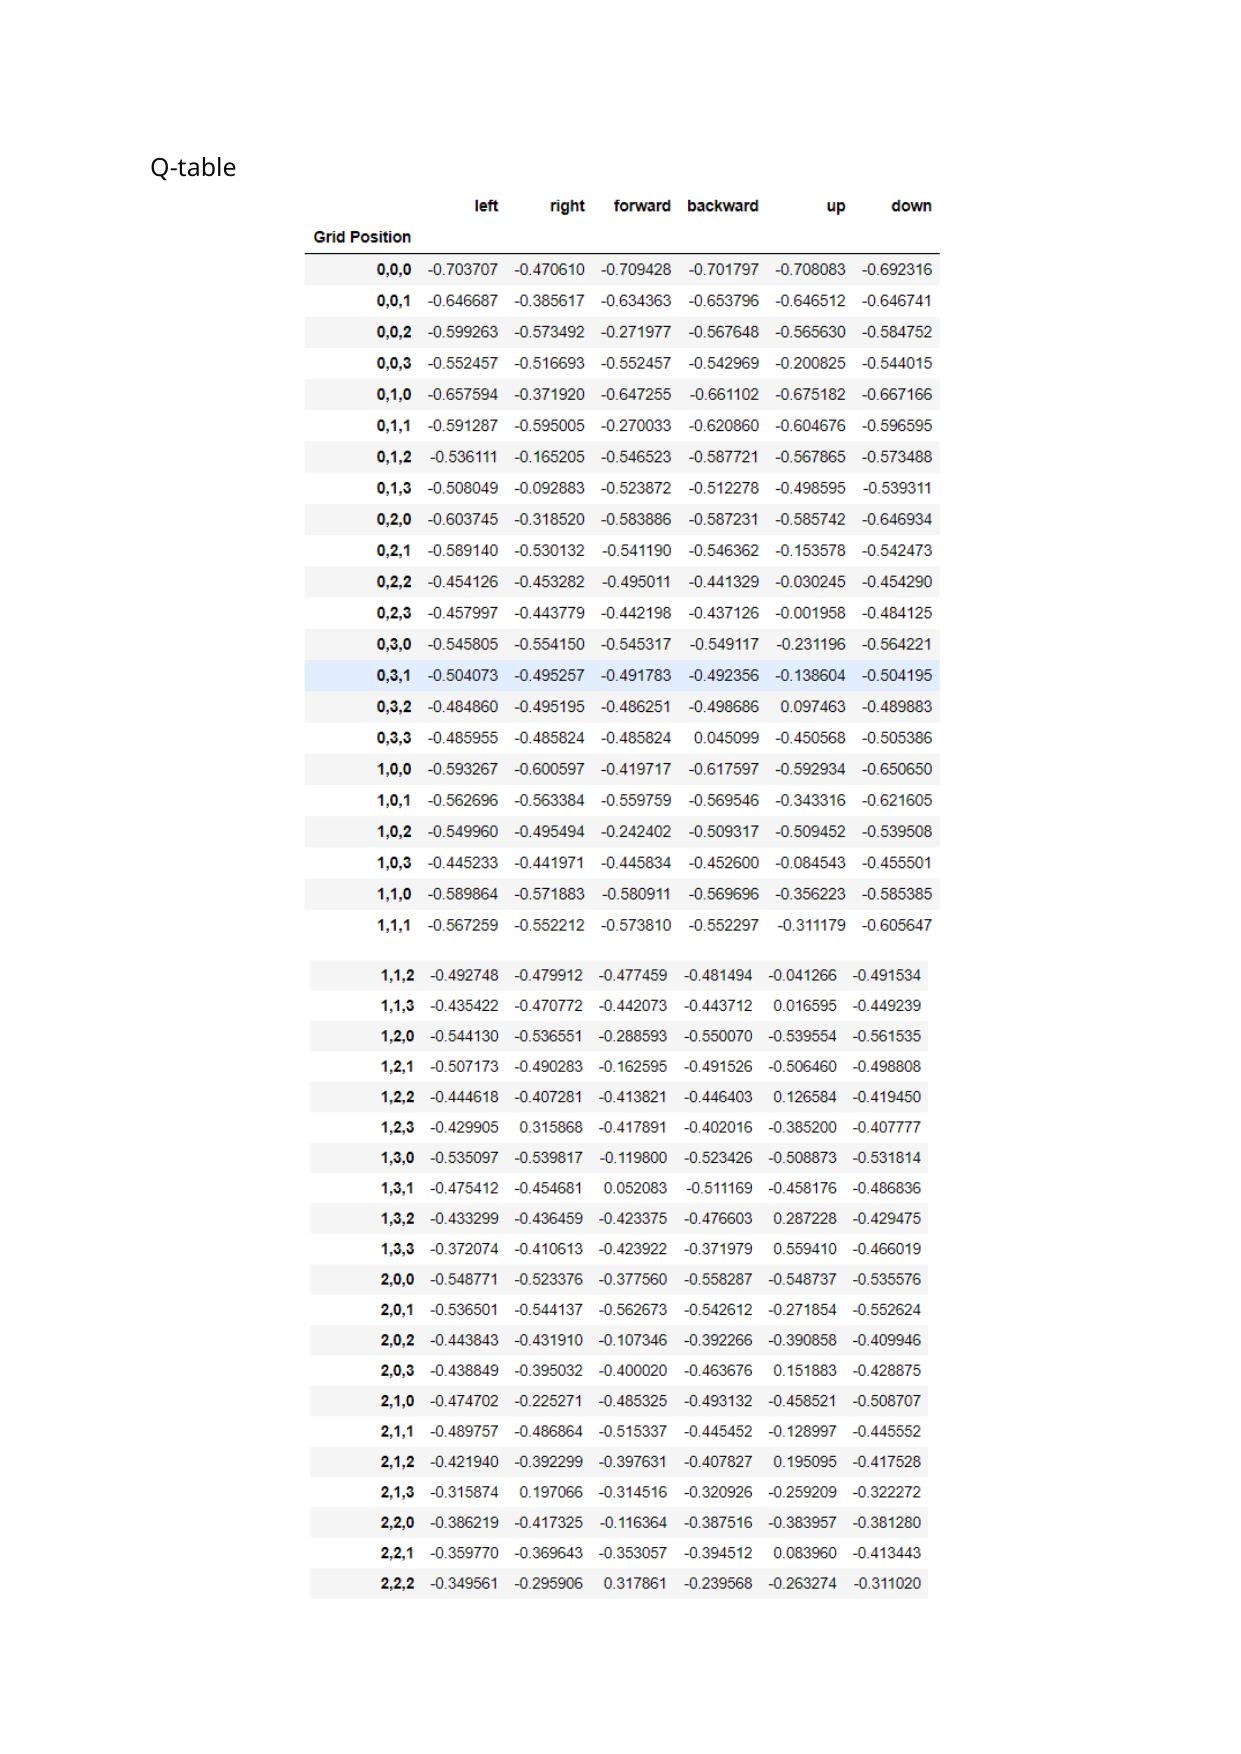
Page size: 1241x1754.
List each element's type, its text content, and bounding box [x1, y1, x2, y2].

picture [306, 958, 934, 1600]
picture [299, 186, 941, 940]
subtitle Q-table [150, 150, 1090, 184]
